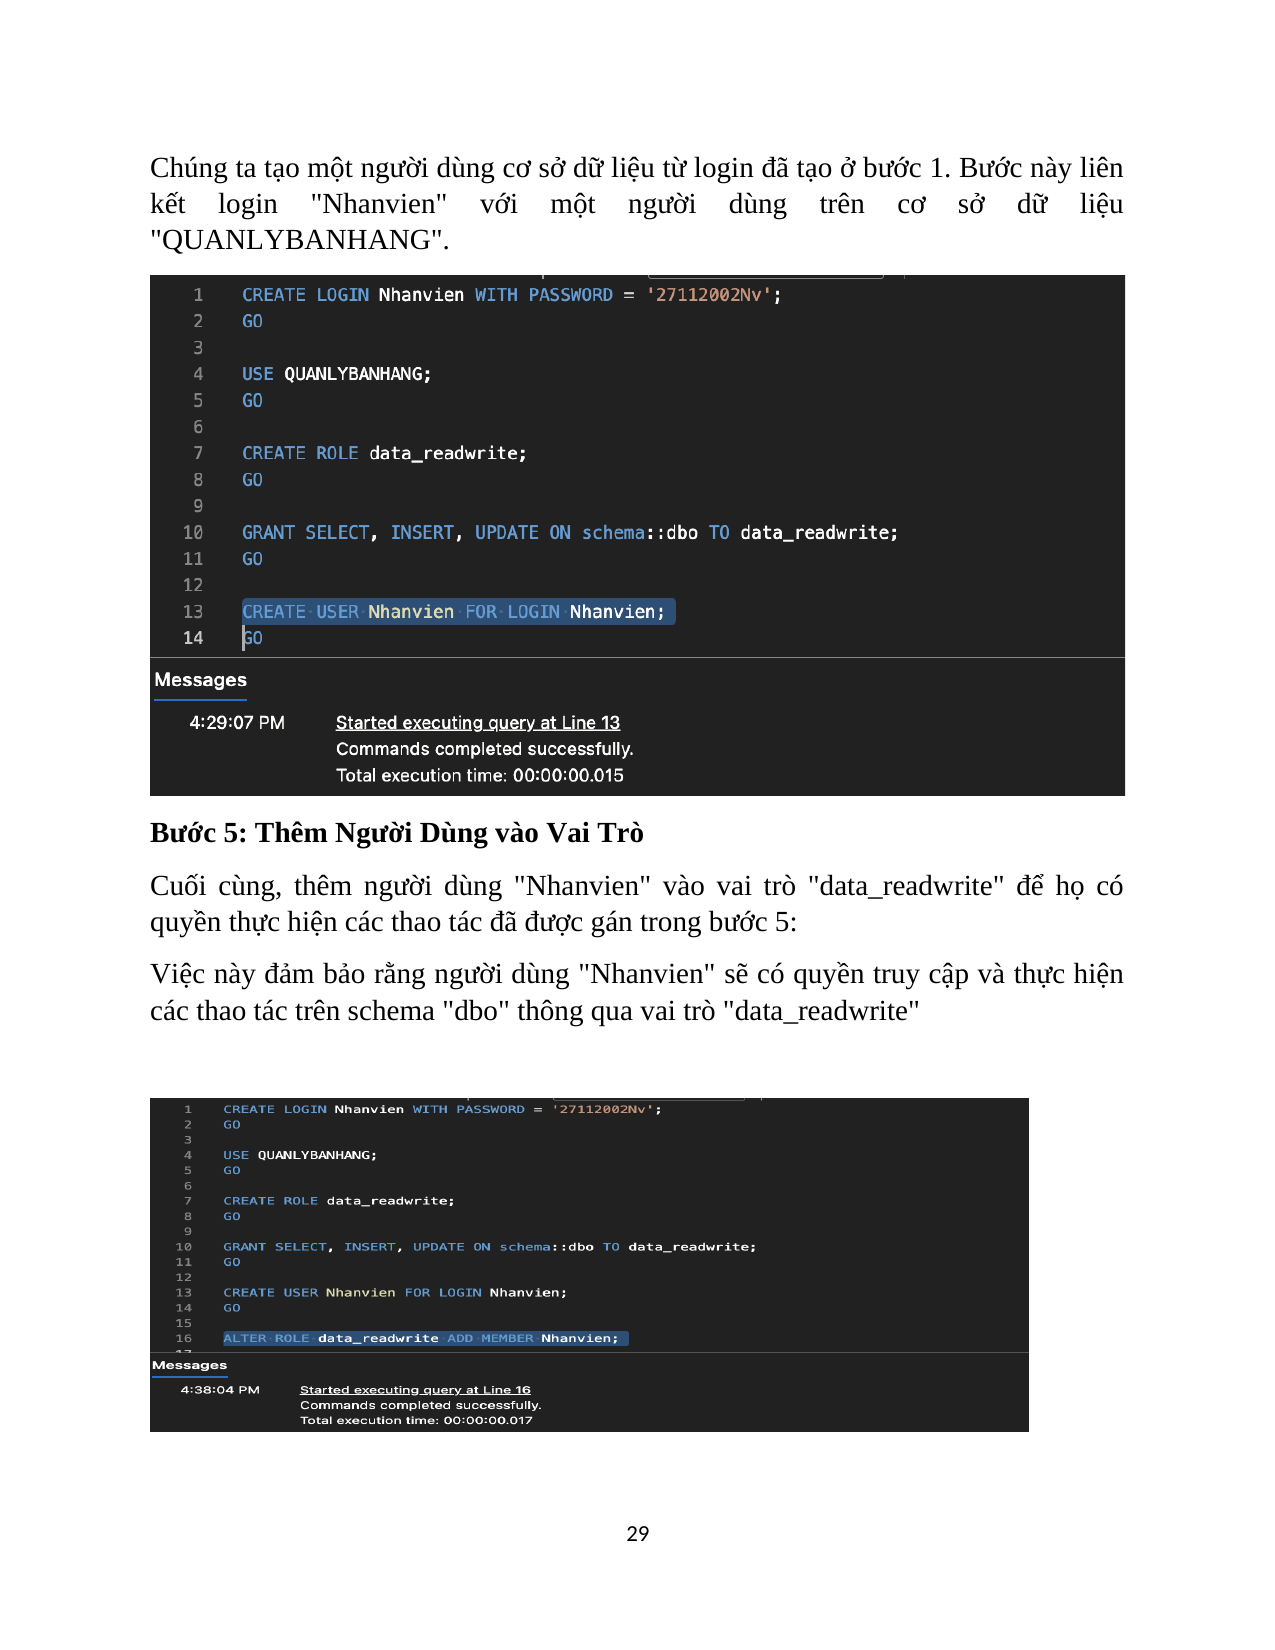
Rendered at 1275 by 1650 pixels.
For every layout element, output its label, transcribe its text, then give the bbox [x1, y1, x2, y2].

picture [150, 1098, 1029, 1432]
text Cuối cùng, thêm người dùng "Nhanvien" vào vai trò "data_readwrite" để họ có quyền thực hiện các thao tác đã được gán trong bước 5: [150, 868, 1125, 937]
text Việc này đảm bảo rằng người dùng "Nhanvien" sẽ có quyền truy cập và thực hiện các thao tác trên schema "dbo" thông qua vai trò "data_readwrite" [150, 957, 1125, 1026]
text Bước 5: Thêm Người Dùng vào Vai Trò [150, 815, 1125, 848]
text Chúng ta tạo một người dùng cơ sở dữ liệu từ login đã tạo ở bước 1. Bước này liên kết login "Nhanvien" với một người dùng trên cơ sở dữ liệu "QUANLYBANHANG". [150, 150, 1125, 256]
picture [150, 275, 1125, 796]
